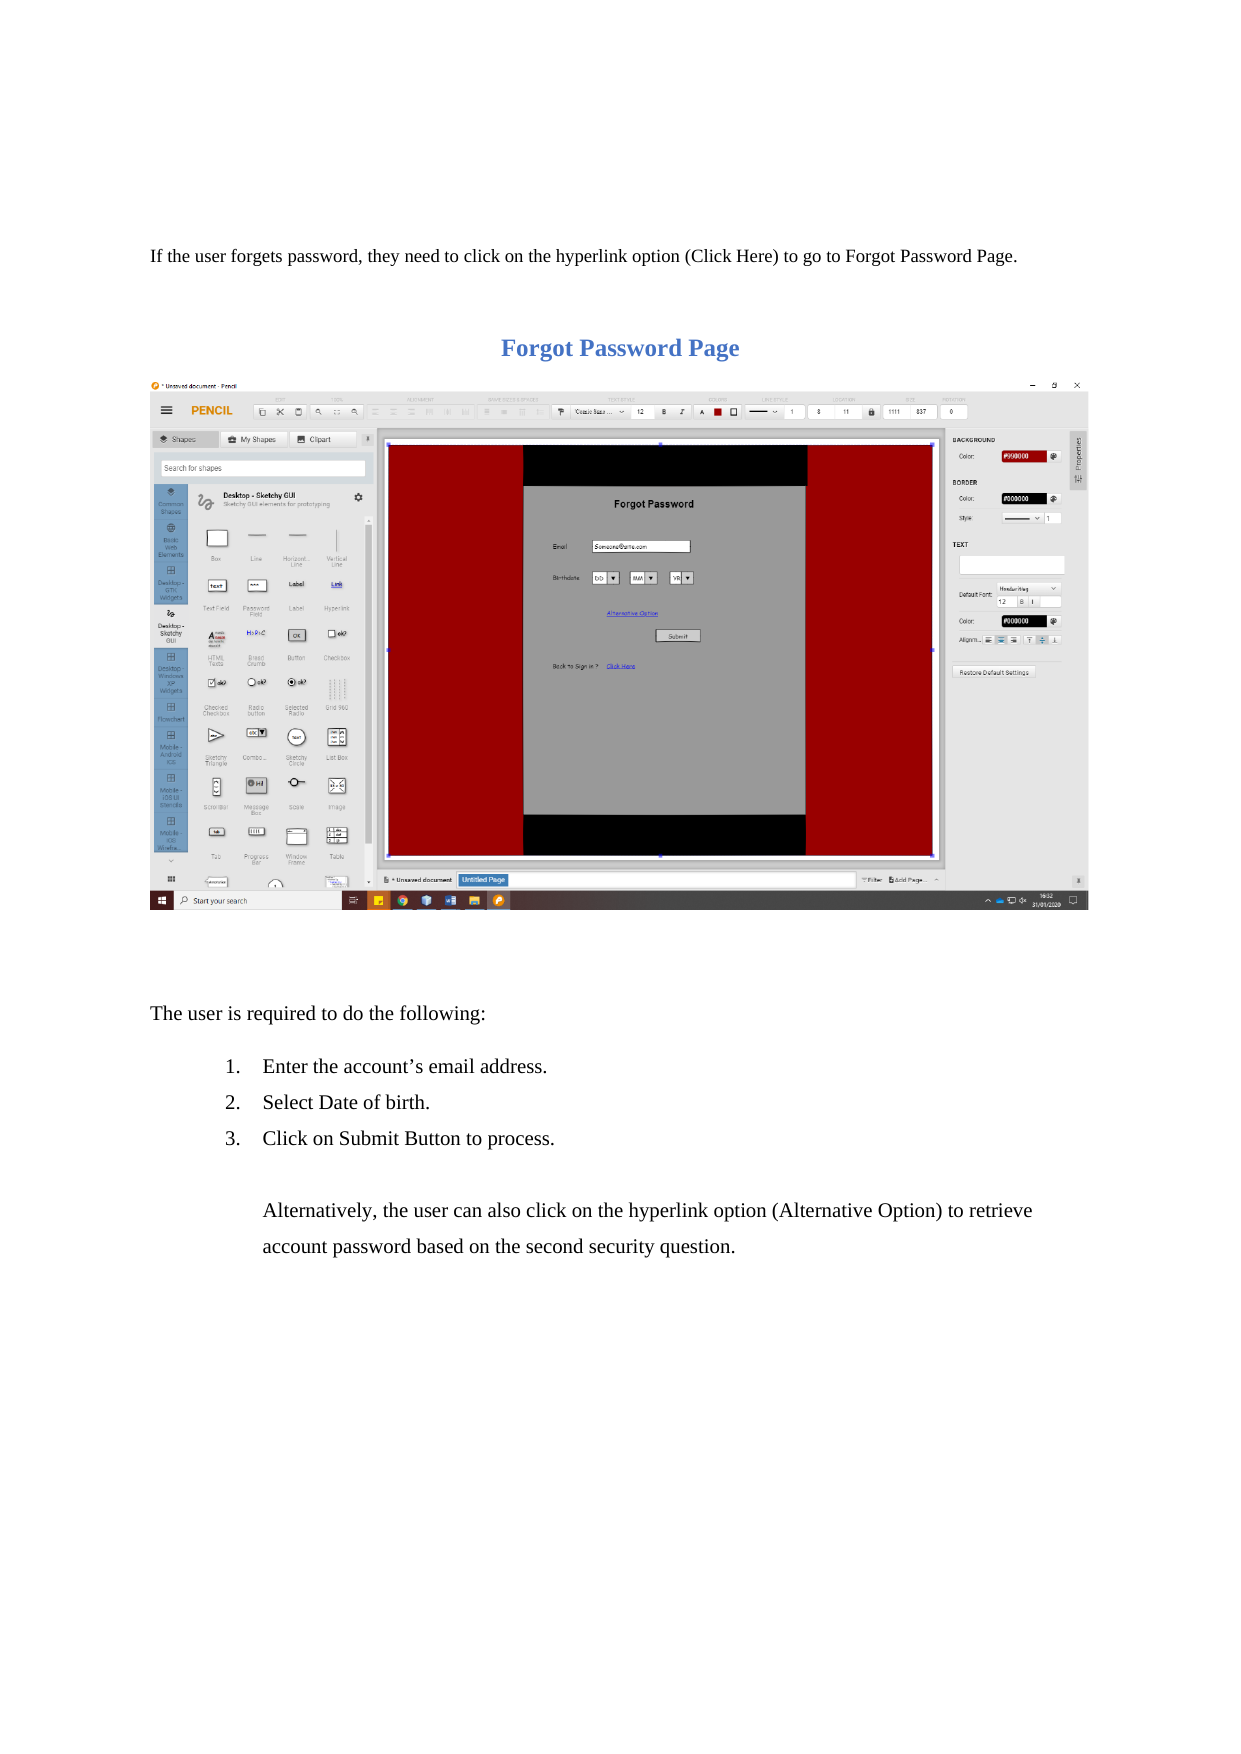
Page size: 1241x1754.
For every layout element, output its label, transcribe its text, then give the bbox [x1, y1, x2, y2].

list Enter the account’s email address. [225, 1054, 1090, 1078]
text If the user forgets password, they need to click on the hyperlink option (Click Here) to go to Forgot Password Page. [150, 245, 1090, 267]
list Click on Submit Button to process. [225, 1126, 1090, 1150]
text Forgot Password Page [150, 333, 1090, 362]
picture [150, 380, 1089, 910]
list Select Date of birth. [225, 1090, 1090, 1114]
text The user is required to do the following: [150, 1001, 1090, 1025]
list Alternatively, the user can also click on the hyperlink option (Alternative Option) to retrieve account password based on the second security question. [262, 1198, 1090, 1258]
